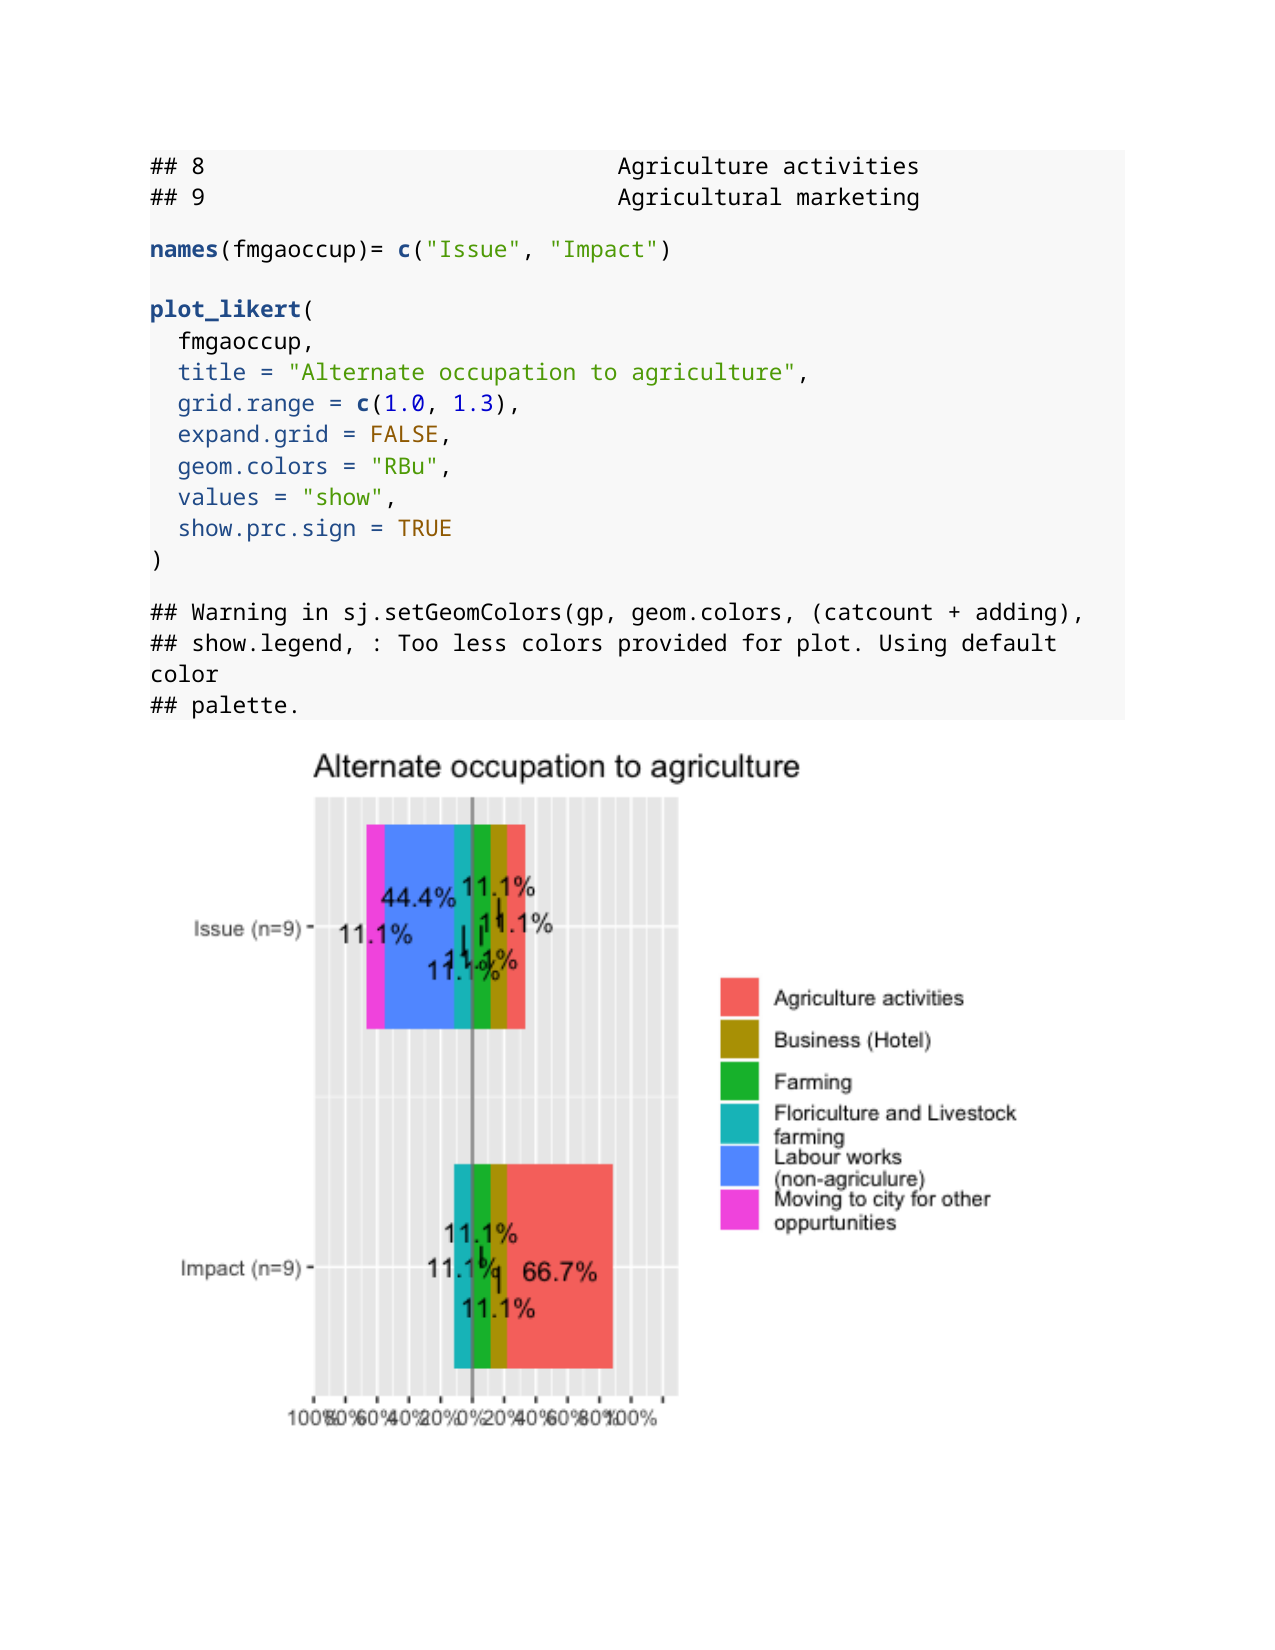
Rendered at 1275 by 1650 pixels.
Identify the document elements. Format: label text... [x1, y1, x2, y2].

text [150, 150, 1125, 212]
text names(fmgaoccup)= c("Issue", "Impact") plot_likert( fmgaoccup, title = "Alternate occupation to agriculture", grid.range = c(1.0, 1.3), expand.grid = FALSE, geom.colors = "RBu", values = "show", show.prc.sign = TRUE ) [150, 233, 1125, 574]
picture [168, 741, 1044, 1442]
text ## Warning in sj.setGeomColors(gp, geom.colors, (catcount + adding), ## show.legend, : Too less colors provided for plot. Using default color ## palette. [150, 595, 1125, 720]
